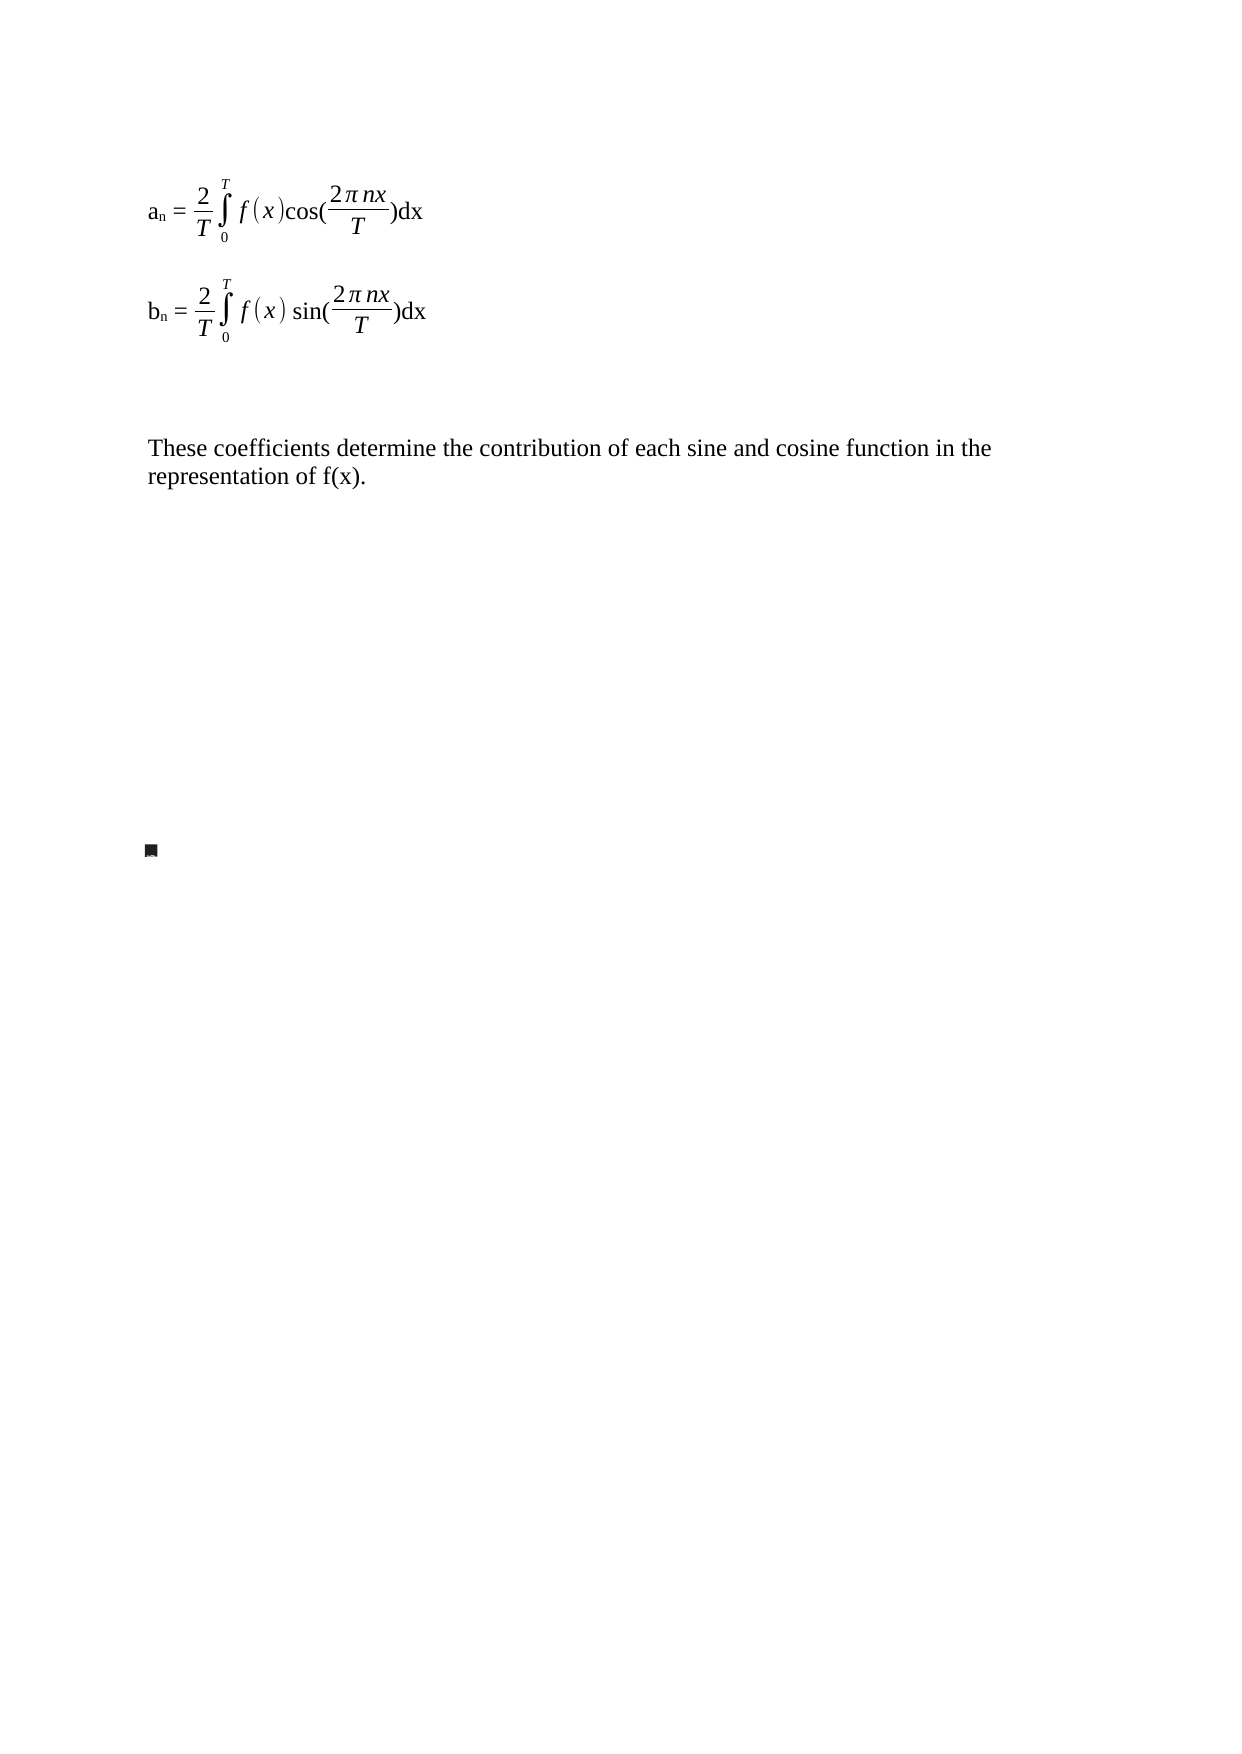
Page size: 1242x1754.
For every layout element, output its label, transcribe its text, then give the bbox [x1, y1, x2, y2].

text an = cos()dx [148, 175, 1094, 246]
text These coefficients determine the contribution of each sine and cosine function in the representation of f(x). [148, 433, 1094, 490]
text bn = sin()dx [148, 275, 1094, 346]
